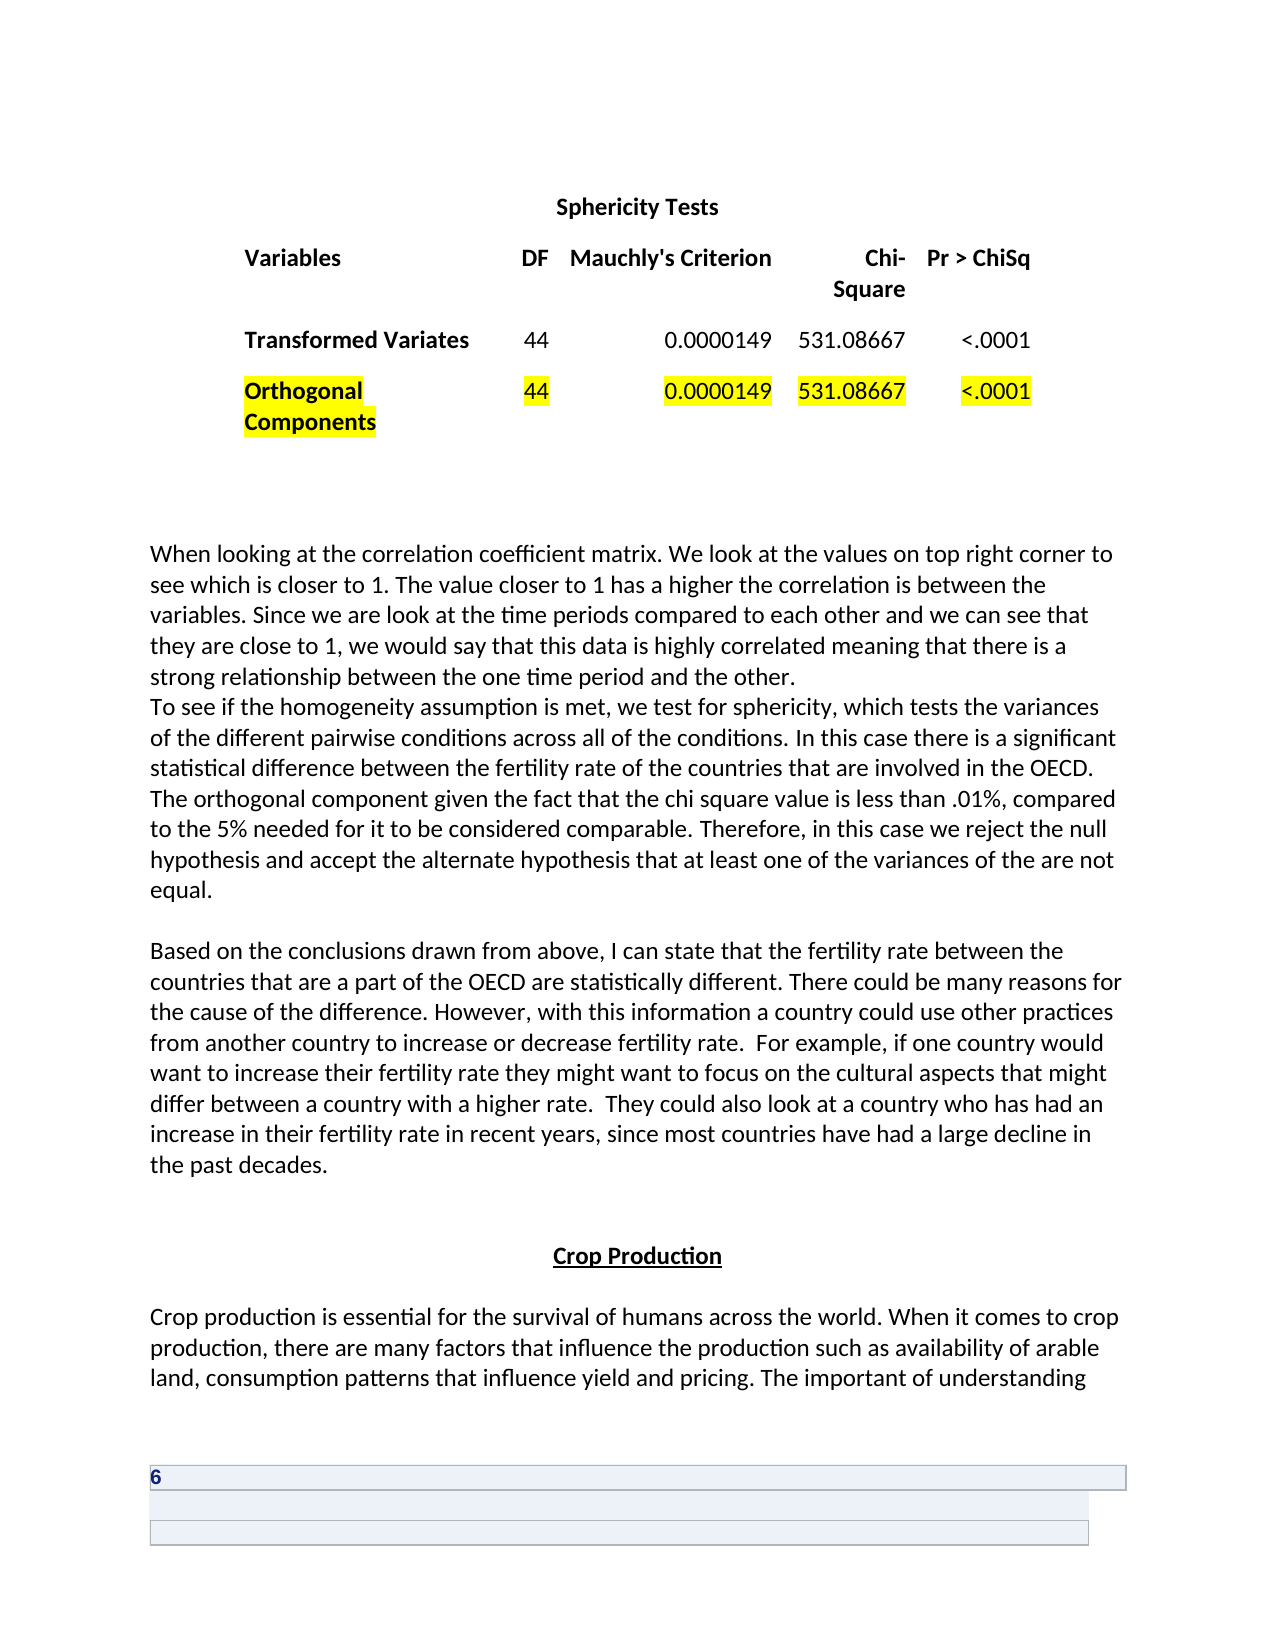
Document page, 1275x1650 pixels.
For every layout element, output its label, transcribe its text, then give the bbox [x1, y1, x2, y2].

table_cell Orthogonal Components [234, 365, 511, 447]
table_cell <.0001 [916, 314, 1041, 365]
table_cell 0.0000149 [559, 314, 782, 365]
text When looking at the correlation coefficient matrix. We look at the values on top right corner to see which is closer to 1. The value closer to 1 has a higher the correlation is between the variables. Since we are look at the time periods compared to each other and we can see that they are close to 1, we would say that this data is highly correlated meaning that there is a strong relationship between the one time period and the other. [150, 538, 1125, 691]
table_cell Variables [234, 232, 511, 314]
table_cell DF [511, 232, 559, 314]
text Crop Production [150, 1241, 1125, 1271]
table_cell Transformed Variates [234, 314, 511, 365]
table_cell Mauchly's Criterion [559, 232, 782, 314]
table_cell Chi-Square [782, 232, 916, 314]
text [150, 1302, 1125, 1393]
table_cell 531.08667 [782, 365, 916, 447]
table_cell Pr > ChiSq [916, 232, 1041, 314]
text To see if the homogeneity assumption is met, we test for sphericity, which tests the variances of the different pairwise conditions across all of the conditions. In this case there is a significant statistical difference between the fertility rate of the countries that are involved in the OECD. The orthogonal component given the fact that the chi square value is less than .01%, compared to the 5% needed for it to be considered comparable. Therefore, in this case we reject the null hypothesis and accept the alternate hypothesis that at least one of the variances of the are not equal. [150, 691, 1125, 905]
table_cell 0.0000149 [559, 365, 782, 447]
table_cell <.0001 [916, 365, 1041, 447]
text Based on the conclusions drawn from above, I can state that the fertility rate between the countries that are a part of the OECD are statistically different. There could be many reasons for the cause of the difference. However, with this information a country could use other practices from another country to increase or decrease fertility rate. For example, if one country would want to increase their fertility rate they might want to focus on the cultural aspects that might differ between a country with a higher rate. They could also look at a country who has had an increase in their fertility rate in recent years, since most countries have had a large decline in the past decades. [150, 935, 1125, 1179]
table_cell 44 [511, 314, 559, 365]
table_header Sphericity Tests [234, 181, 1041, 232]
table_cell 44 [511, 365, 559, 447]
table_cell 531.08667 [782, 314, 916, 365]
